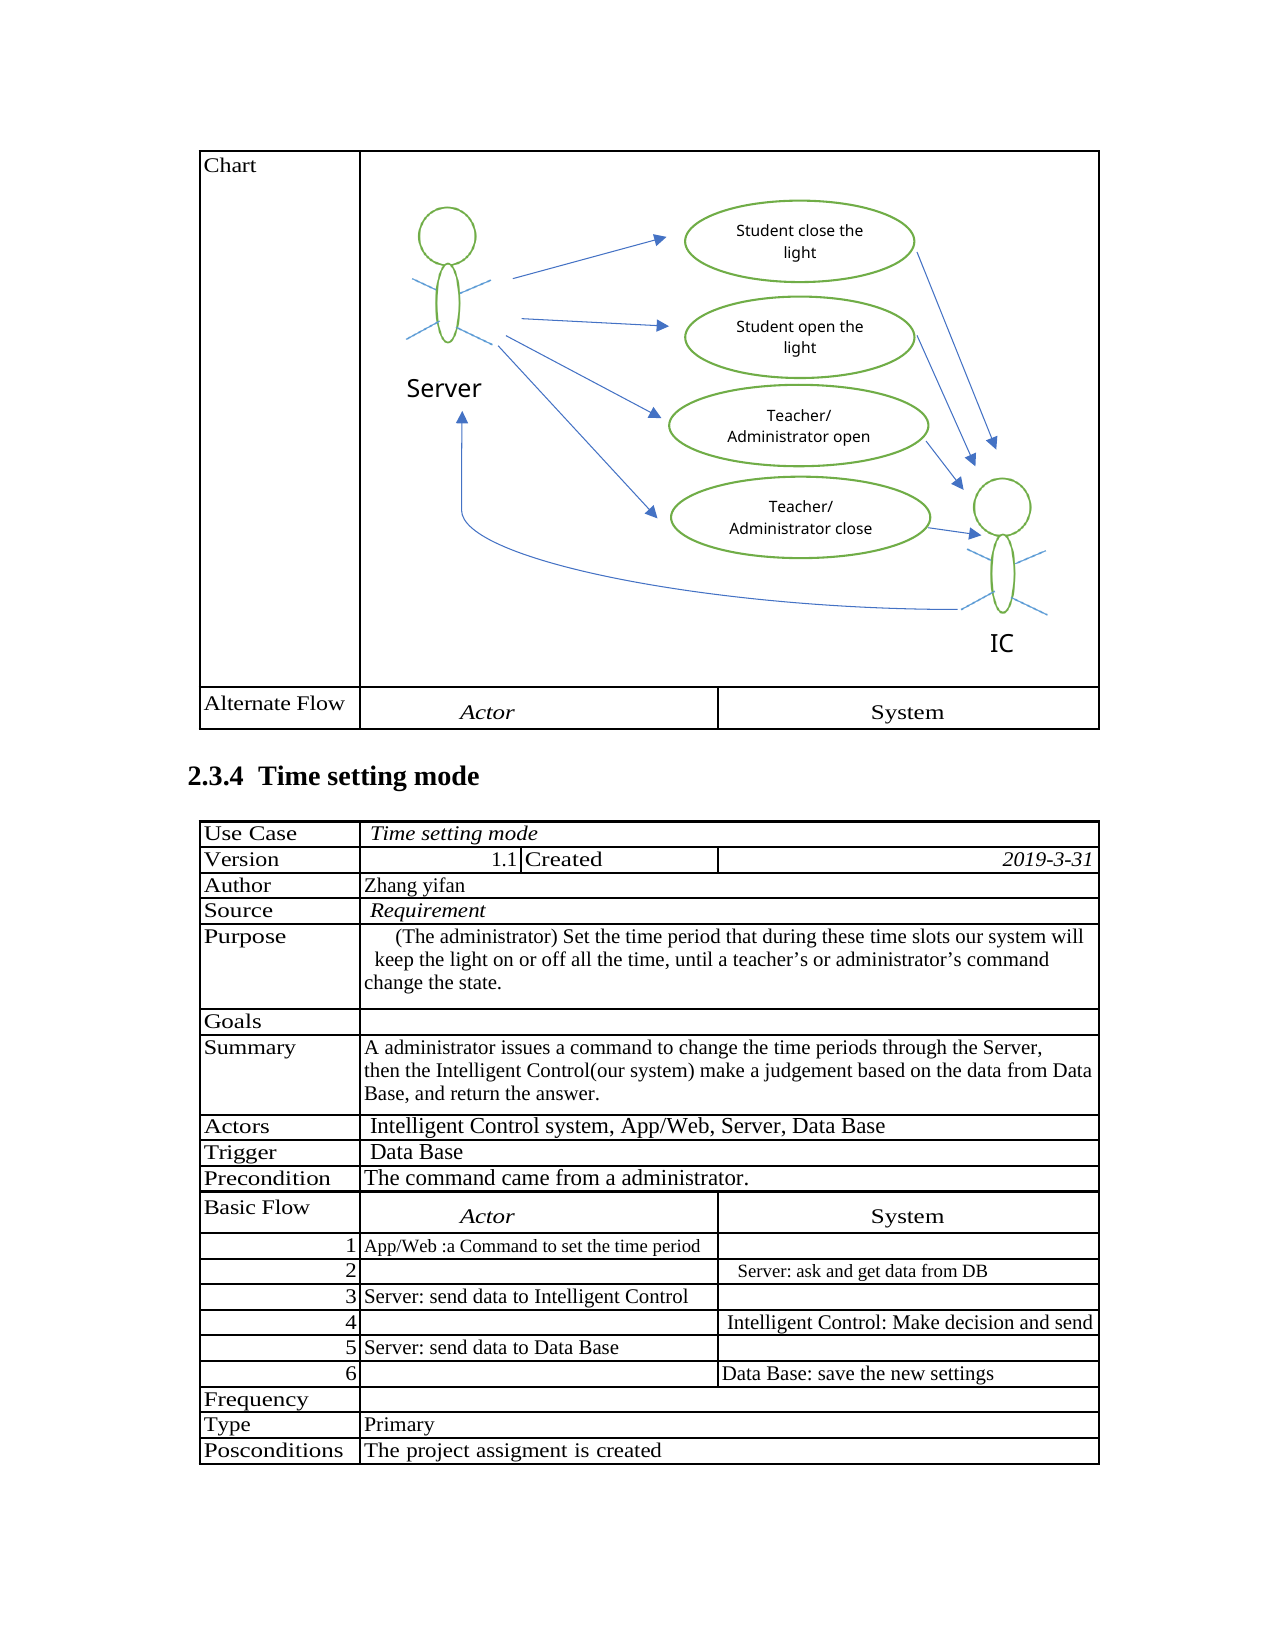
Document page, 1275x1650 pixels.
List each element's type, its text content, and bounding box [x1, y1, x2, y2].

table_cell Type [201, 1413, 359, 1437]
table_cell [719, 1234, 1098, 1257]
table_cell [361, 1388, 1098, 1411]
table_cell [361, 152, 1098, 686]
table_cell Actor [361, 688, 717, 727]
table_cell Alternate Flow [201, 688, 359, 727]
table_header Time setting mode [361, 823, 1098, 846]
table_cell Actor [361, 1193, 717, 1232]
table_cell Posconditions [201, 1439, 359, 1462]
table_cell Precondition [201, 1167, 359, 1190]
table_cell Intelligent Control system, App/Web, Server, Data Base [361, 1116, 1098, 1139]
table_cell 3 [201, 1285, 359, 1309]
table_cell Requirement [361, 899, 1098, 923]
table_cell 5 [201, 1336, 359, 1360]
table_cell Actors [201, 1116, 359, 1139]
table_cell Goals [201, 1010, 359, 1034]
table_cell Intelligent Control: Make decision and send answer to Server [719, 1311, 1098, 1334]
table_cell [361, 1010, 1098, 1034]
table_cell Basic Flow [201, 1193, 359, 1232]
table_cell Frequency [201, 1388, 359, 1411]
table_cell Trigger [201, 1141, 359, 1165]
table_cell 2 [201, 1260, 359, 1283]
picture [388, 199, 504, 358]
table_cell 1 [201, 1234, 359, 1257]
table_cell Purpose [201, 925, 359, 1008]
table_cell 1.1 [361, 848, 520, 872]
table_cell [719, 1336, 1098, 1360]
table_cell Author [201, 874, 359, 897]
text 2.3.4 Time setting mode [187, 759, 1087, 791]
table_cell Summary [201, 1036, 359, 1113]
table_cell 2019-3-31 [719, 848, 1098, 872]
table_cell [361, 1260, 717, 1283]
table_cell Primary [361, 1413, 1098, 1437]
table_cell The command came from a administrator. [361, 1167, 1098, 1190]
table_cell Server: send data to Intelligent Control [361, 1285, 717, 1309]
table_cell Created [522, 848, 717, 872]
table_cell (The administrator) Set the time period that during these time slots our system will keep the light on or off all the time, until a teacher’s or administrator’s command change the state. [361, 925, 1098, 1008]
table_cell [361, 1362, 717, 1386]
table_cell Data Base [361, 1141, 1098, 1165]
table_cell 6 [201, 1362, 359, 1386]
table_cell Server: send data to Data Base [361, 1336, 717, 1360]
table_cell [719, 1285, 1098, 1309]
table_cell Server: ask and get data from DB [719, 1260, 1098, 1283]
table_cell A administrator issues a command to change the time periods through the Server, then the Intelligent Control(our system) make a judgement based on the data from Data Base, and return the answer. [361, 1036, 1098, 1113]
table_cell Source [201, 899, 359, 923]
table_cell System [719, 1193, 1098, 1232]
table_cell Zhang yifan [361, 874, 1098, 897]
table_cell Chart [201, 152, 359, 686]
table_cell System [719, 688, 1098, 727]
table_cell 4 [201, 1311, 359, 1334]
table_cell App/Web :a Command to set the time period [361, 1234, 717, 1257]
table_header Use Case [201, 823, 359, 846]
picture [943, 470, 1059, 628]
table_cell Data Base: save the new settings [719, 1362, 1098, 1386]
table_cell [361, 1311, 717, 1334]
table_cell The project assigment is created [361, 1439, 1098, 1462]
table_cell Version [201, 848, 359, 872]
